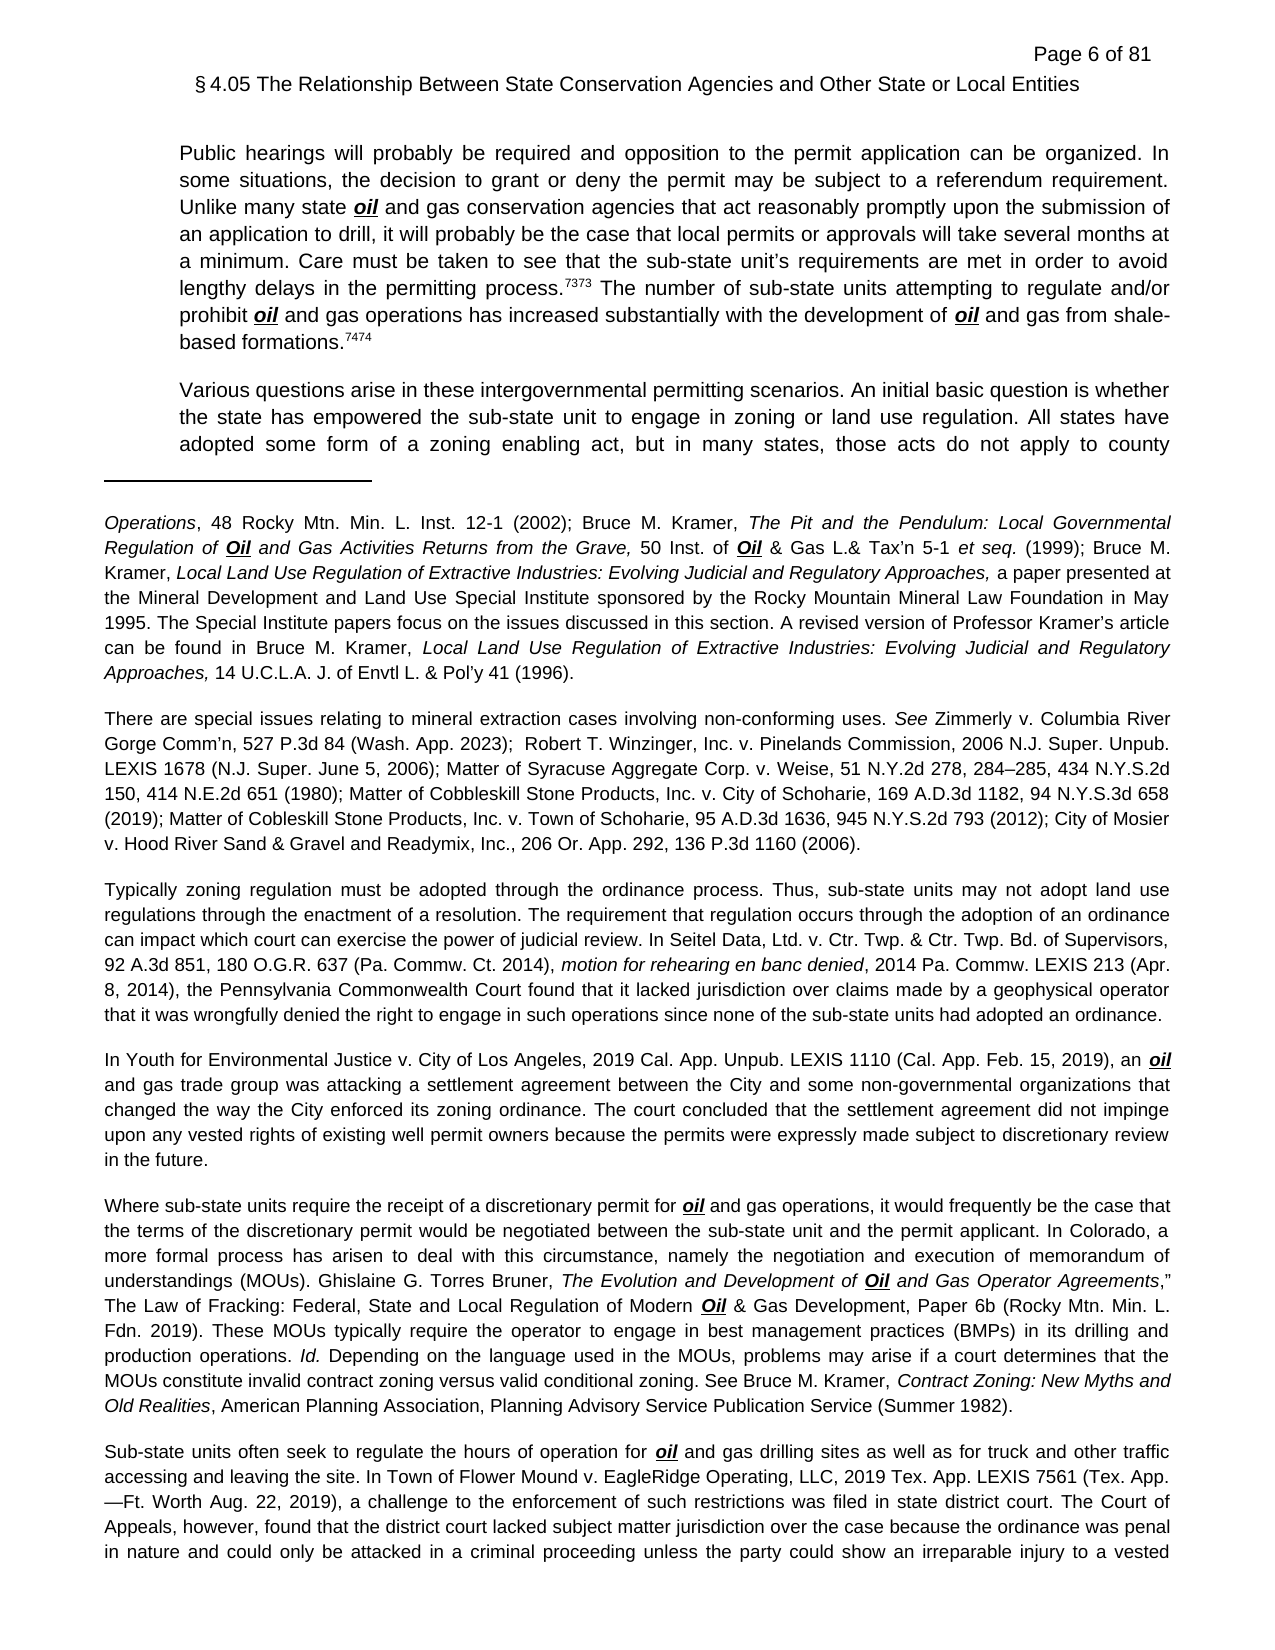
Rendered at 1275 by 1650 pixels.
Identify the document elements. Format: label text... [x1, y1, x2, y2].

text Various questions arise in these intergovernmental permitting scenarios. An initial basic question is whether the state has empowered the sub-state unit to engage in zoning or land use regulation. All states have adopted some form of a zoning enabling act, but in many states, those acts do not apply to county government. In addition, many states have constitutional or statutory home rule provisions which cede substantial police powers to the sub-state units. A second question relates to whether the state oil and gas conservation statute preempts local powers after the drilling permit has been granted.75 A third question that may arise relates to whether the sub-state unit has exercised its land use powers pursuant to whatever procedural and substantive requirements are contained in the enabling statute or local ordinance. [179, 375, 1171, 456]
text The exercise of the police power by both state and sub-state units of government may give rise to competing, duplicative, and conflicting regulatory mechanisms. While states are the basic repository of the police power, all states give some of their sub-state units, such as municipalities and counties, the power to regulate land use through the exercise of the zoning power. A mineral owner desiring to drill an oil or gas well within the boundaries of a sub-state unit so empowered may have to receive permission from that body, notwithstanding that owner’s receipt of state conservation agency approval. Sub-state permitting authorities may view an application for a permit to drill differently than a state conservation agency. Local citizens may not want oil and gas wells drilled nearby, especially where the surface owners are not going to share in the benefits of production. Local ordinances may require the well operator to seek a building permit, a special use permit, a grading permit or perhaps even a variance, before the well can be drilled.72 Public hearings will probably be required and opposition to the permit application can be organized. In some situations, the decision to grant or deny the permit may be subject to a referendum requirement. Unlike many state oil and gas conservation agencies that act reasonably promptly upon the submission of an application to drill, it will probably be the case that local permits or approvals will take several months at a minimum. Care must be taken to see that the sub-state unit’s requirements are met in order to avoid lengthy delays in the permitting process.73 The number of sub-state units attempting to regulate and/or prohibit oil and gas operations has increased substantially with the development of oil and gas from shale-based formations.74 [179, 137, 1171, 354]
